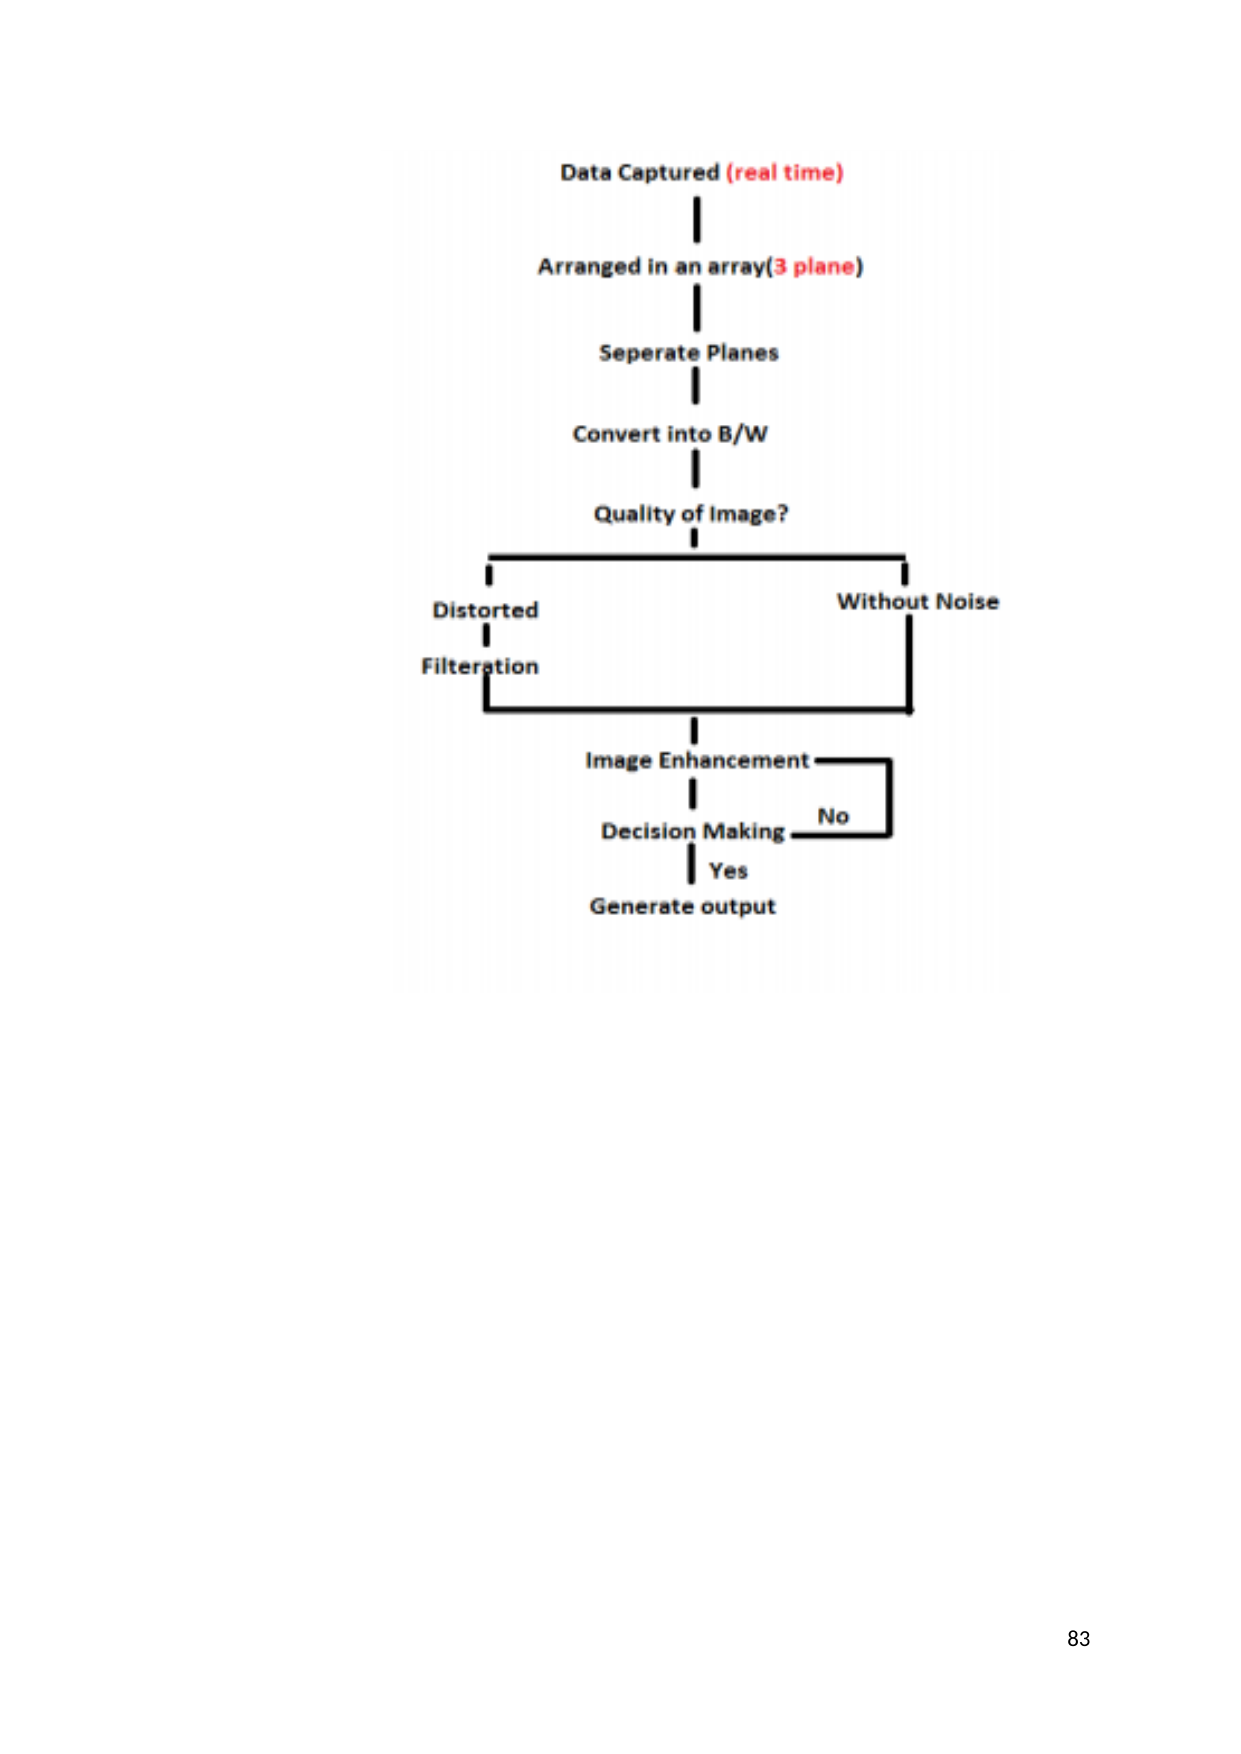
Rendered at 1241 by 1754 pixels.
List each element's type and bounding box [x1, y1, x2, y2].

picture [381, 150, 1015, 993]
